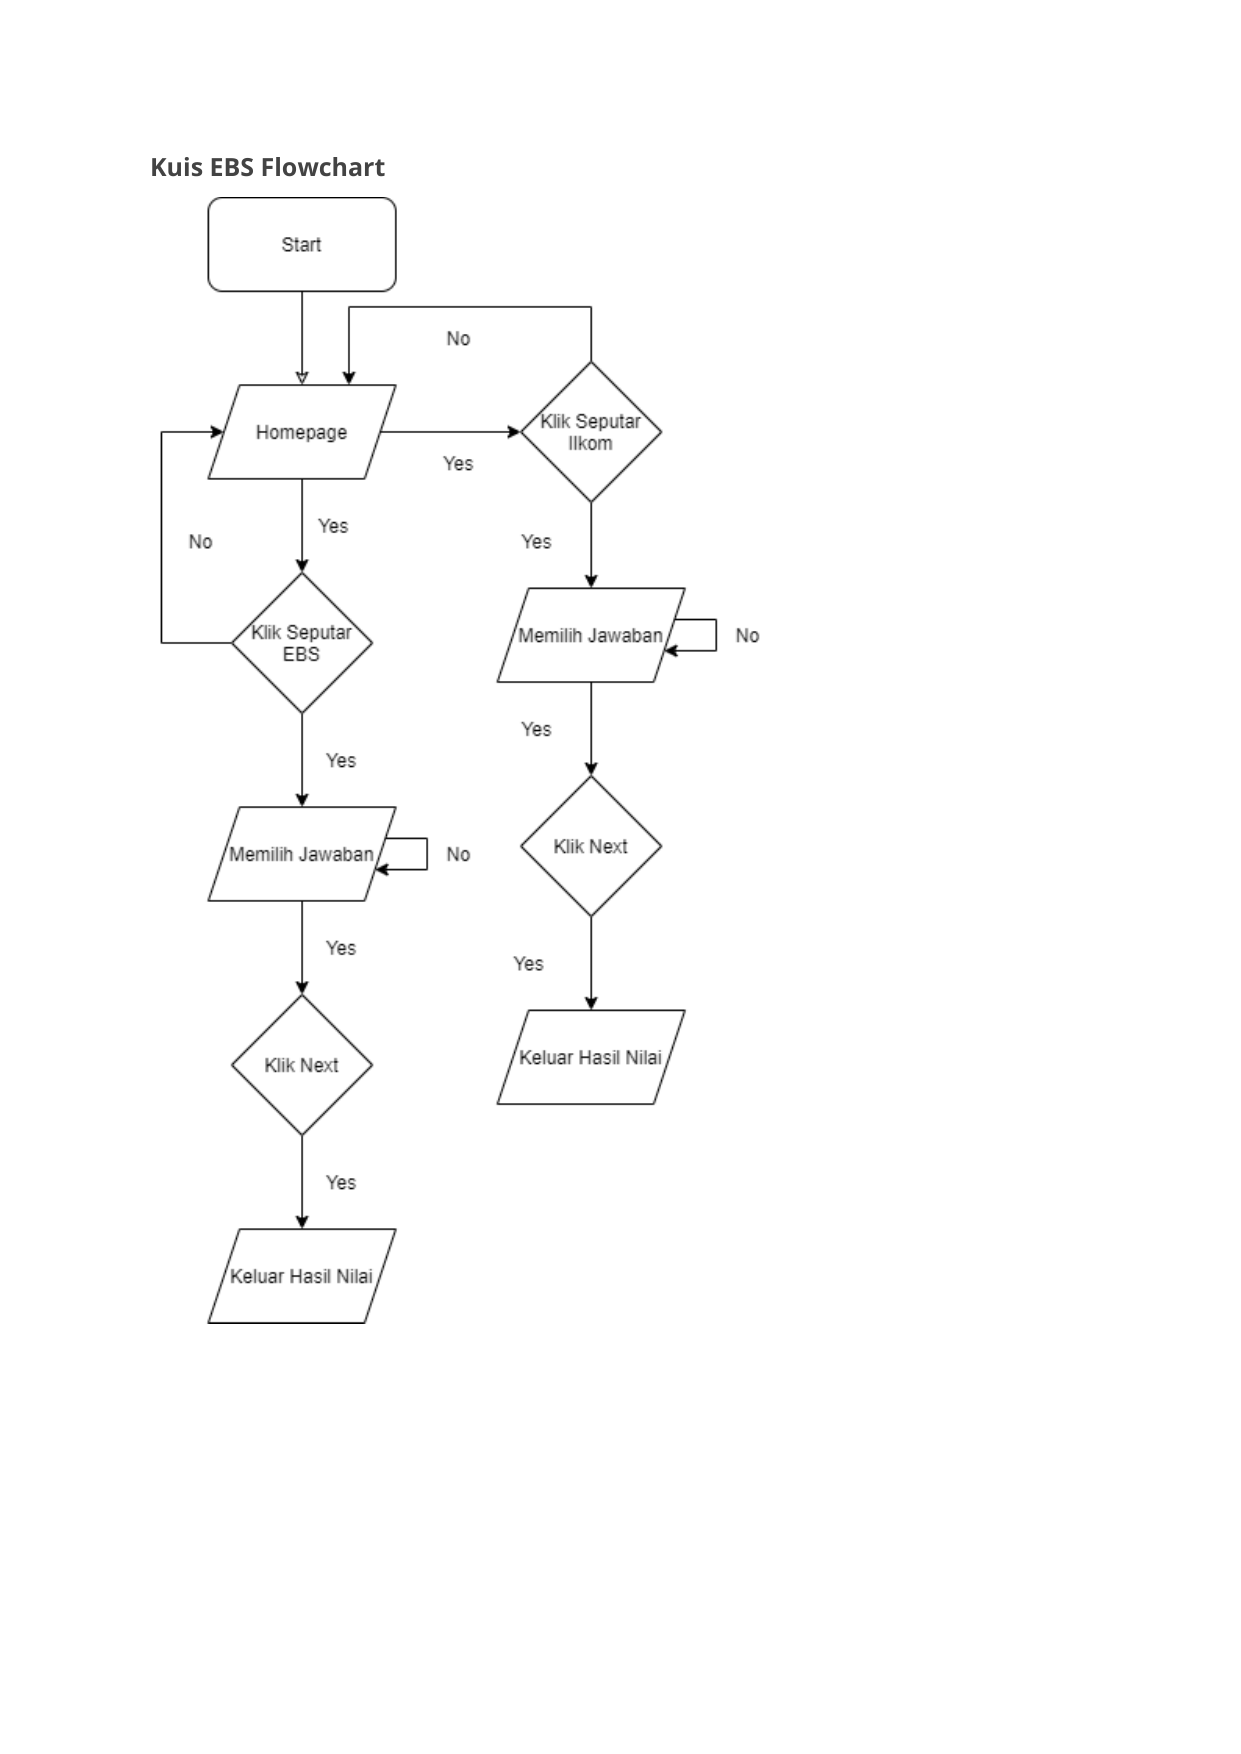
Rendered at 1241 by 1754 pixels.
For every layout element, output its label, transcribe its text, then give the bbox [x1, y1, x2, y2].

subtitle Kuis EBS Flowchart [150, 150, 1090, 184]
picture [150, 197, 772, 1324]
